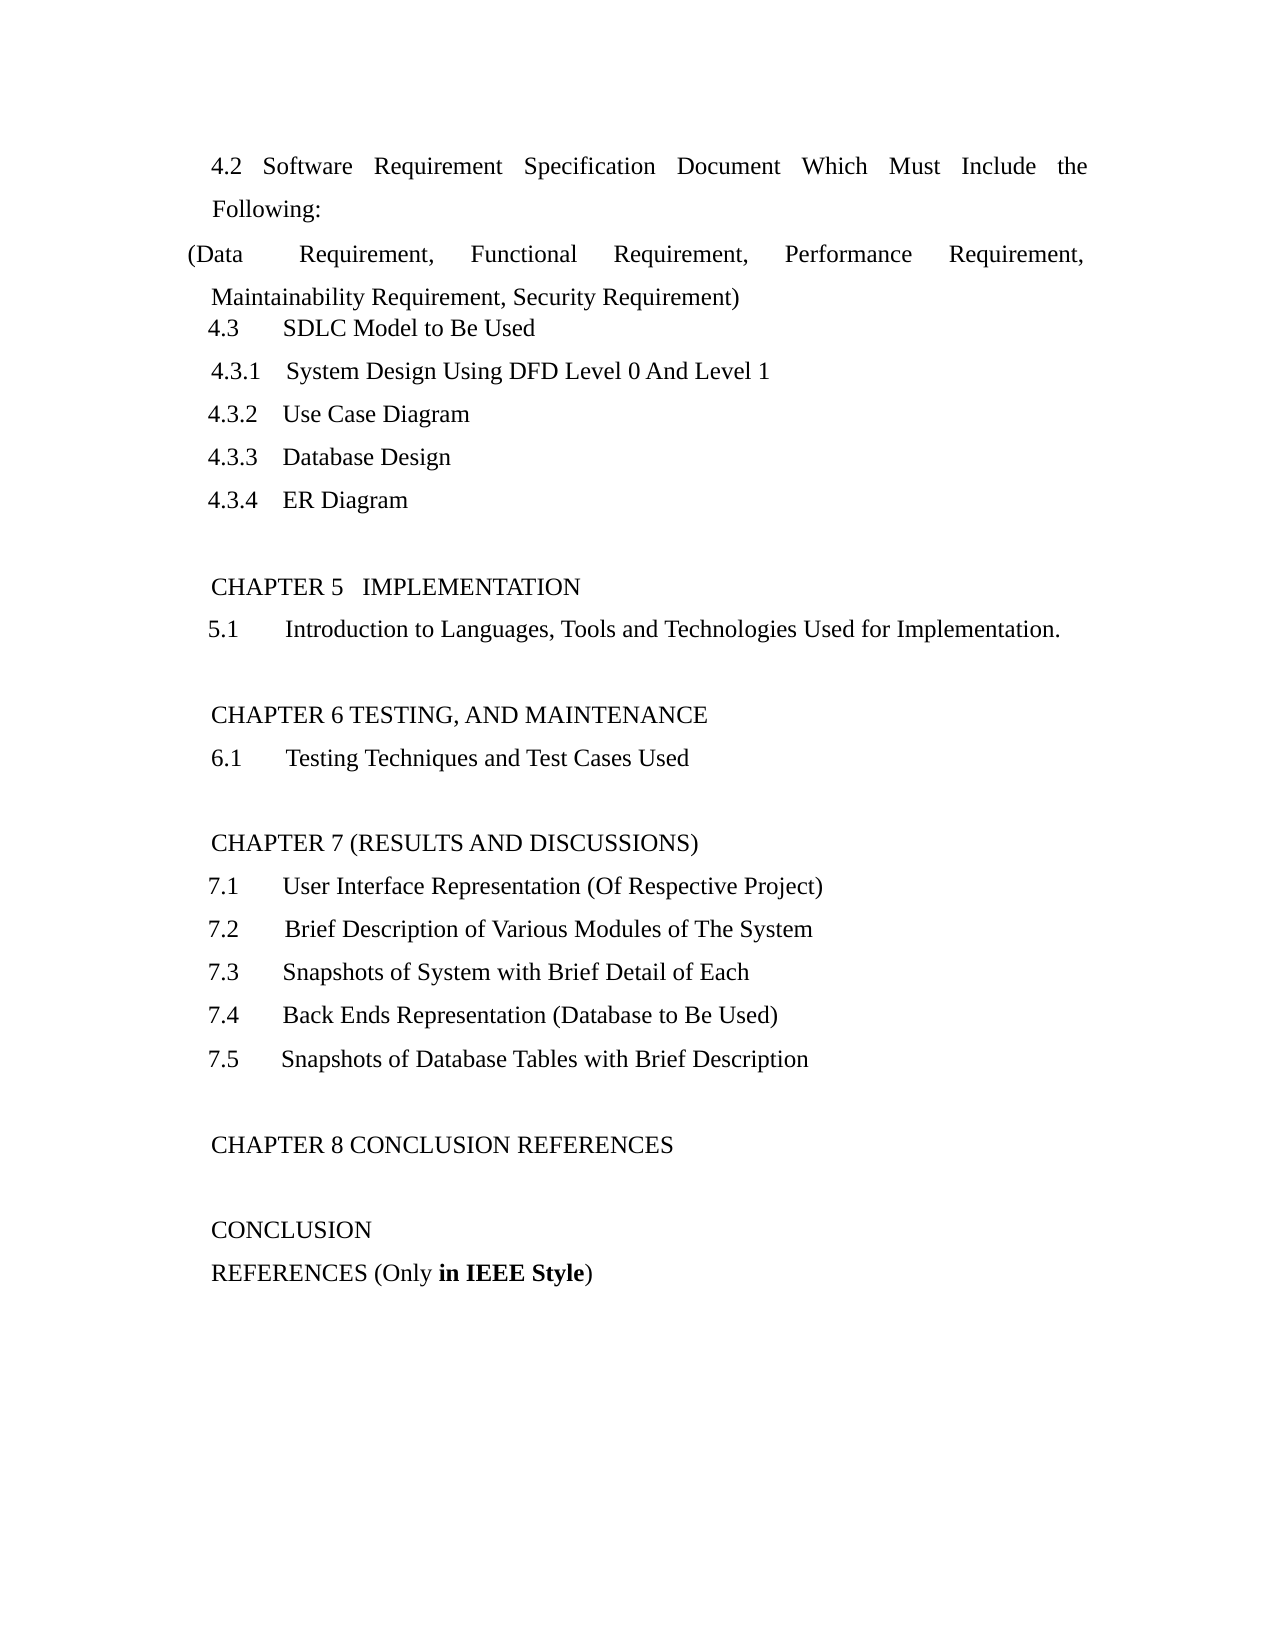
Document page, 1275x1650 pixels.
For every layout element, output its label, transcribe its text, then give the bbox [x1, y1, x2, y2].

text Maintainability Requirement, Security Requirement) [211, 282, 1088, 311]
text 6.1 Testing Techniques and Test Cases Used [211, 743, 1088, 772]
text 4.3.3 Database Design [187, 442, 1143, 471]
text 4.3.1 System Design Using DFD Level 0 And Level 1 [211, 356, 1088, 385]
text 4.3.4 ER Diagram [187, 486, 1143, 514]
text 7.3 Snapshots of System with Brief Detail of Each [187, 957, 1143, 986]
text (Data Requirement, Functional Requirement, Performance Requirement, [187, 239, 1143, 268]
text CONCLUSION [211, 1215, 1088, 1244]
text 4.2 Software Requirement Specification Document Which Must Include the Following: [211, 151, 1088, 223]
text 7.2 Brief Description of Various Modules of The System [187, 914, 1143, 943]
text 4.3.2 Use Case Diagram [187, 399, 1143, 428]
text 7.1 User Interface Representation (Of Respective Project) [187, 871, 1143, 899]
text 7.5 Snapshots of Database Tables with Brief Description [187, 1044, 1143, 1072]
text CHAPTER 6 TESTING, AND MAINTENANCE [211, 700, 1088, 729]
text CHAPTER 5 IMPLEMENTATION [211, 572, 1088, 601]
text REFERENCES (Only in IEEE Style) [211, 1258, 1088, 1287]
text 4.3 SDLC Model to Be Used [187, 313, 1143, 342]
text CHAPTER 7 (RESULTS AND DISCUSSIONS) [211, 828, 1088, 857]
text CHAPTER 8 CONCLUSION REFERENCES [211, 1130, 1088, 1158]
text 5.1 Introduction to Languages, Tools and Technologies Used for Implementation. [187, 614, 1143, 643]
text 7.4 Back Ends Representation (Database to Be Used) [187, 1001, 1143, 1029]
